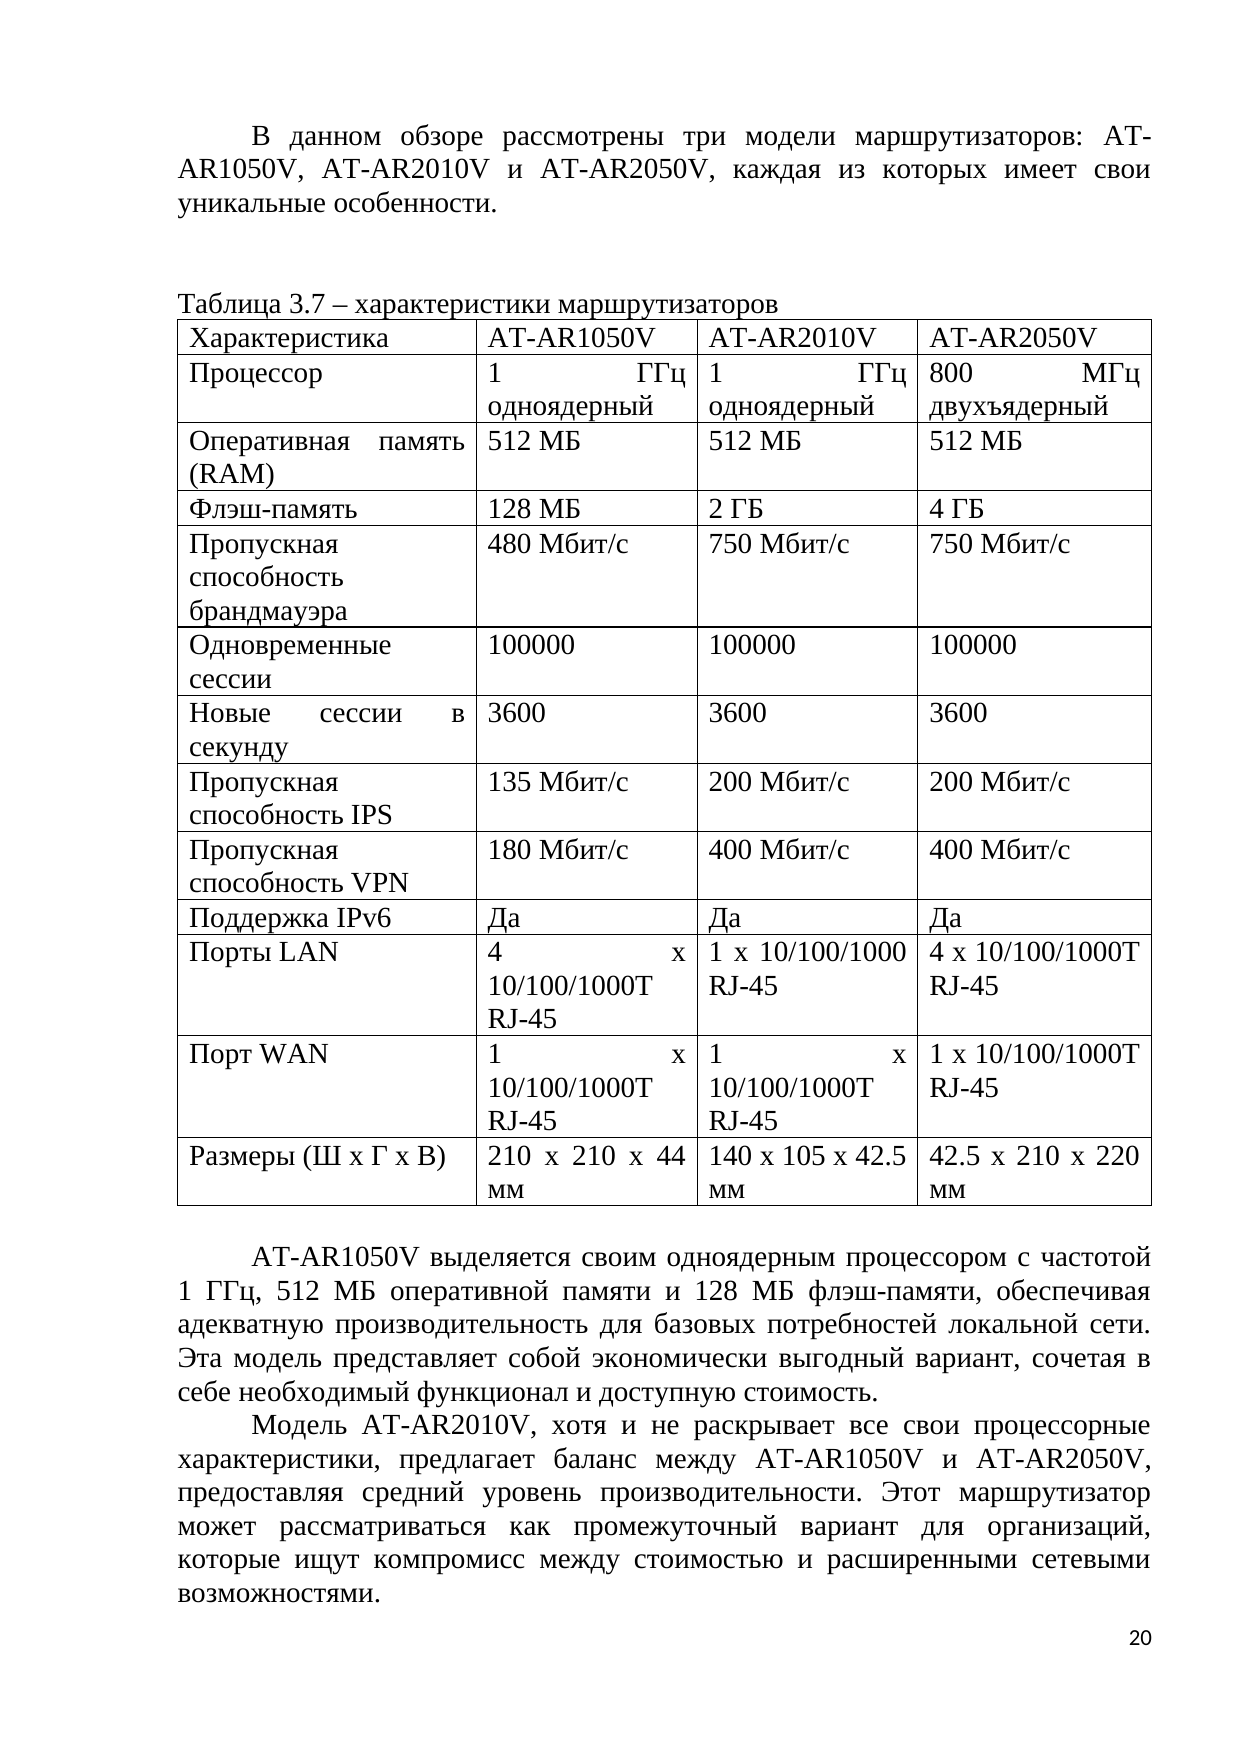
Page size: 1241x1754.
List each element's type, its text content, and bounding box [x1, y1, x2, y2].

table_cell 100000 [698, 628, 917, 694]
table_cell 180 Мбит/с [477, 832, 697, 899]
table_cell Пропускная способность VPN [178, 832, 476, 899]
table_cell 750 Мбит/с [918, 526, 1151, 626]
text В данном обзоре рассмотрены три модели маршрутизаторов: AT-AR1050V, AT-AR2010V и AT-AR2050V, каждая из которых имеет свои уникальные особенности. [177, 118, 1152, 219]
table_cell 1 x 10/100/1000 RJ-45 [698, 935, 917, 1035]
table_cell Порт WAN [178, 1036, 476, 1137]
table_cell 1 x 10/100/1000T RJ-45 [477, 1036, 697, 1137]
table_header AT-AR2050V [918, 320, 1151, 354]
table_cell 4 x 10/100/1000T RJ-45 [477, 935, 697, 1035]
table_cell Да [477, 900, 697, 933]
table_cell 100000 [477, 628, 697, 694]
text Таблица 3.7 – характеристики маршрутизаторов [177, 286, 1152, 319]
table_cell 512 МБ [477, 423, 697, 490]
table_cell 1 x 10/100/1000T RJ-45 [918, 1036, 1151, 1137]
table_cell Одновременные сессии [178, 628, 476, 694]
table_cell Пропускная способность брандмауэра [178, 526, 476, 626]
table_cell 512 МБ [918, 423, 1151, 490]
text AT-AR1050V выделяется своим одноядерным процессором с частотой 1 ГГц, 512 МБ оперативной памяти и 128 МБ флэш-памяти, обеспечивая адекватную производительность для базовых потребностей локальной сети. Эта модель представляет собой экономически выгодный вариант, сочетая в себе необходимый функционал и доступную стоимость. [177, 1239, 1152, 1407]
table_cell Процессор [178, 355, 476, 422]
table_cell 100000 [918, 628, 1151, 694]
table_header AT-AR2010V [698, 320, 917, 354]
table_cell 140 x 105 x 42.5 мм [698, 1138, 917, 1205]
table_cell Флэш-память [178, 491, 476, 525]
table_cell Поддержка IPv6 [178, 900, 476, 933]
table_cell Пропускная способность IPS [178, 764, 476, 831]
table_cell 210 x 210 x 44 мм [477, 1138, 697, 1205]
table_cell 1 x 10/100/1000T RJ-45 [698, 1036, 917, 1137]
table_header AT-AR1050V [477, 320, 697, 354]
table_cell Да [698, 900, 917, 933]
table_cell 400 Мбит/с [698, 832, 917, 899]
table_cell Новые сессии в секунду [178, 696, 476, 763]
table_cell Размеры (Ш x Г x В) [178, 1138, 476, 1205]
table_cell Оперативная память (RAM) [178, 423, 476, 490]
table_cell 1 ГГц одноядерный [477, 355, 697, 422]
table_cell 42.5 x 210 x 220 мм [918, 1138, 1151, 1205]
table_cell 800 МГц двухъядерный [918, 355, 1151, 422]
table_cell 2 ГБ [698, 491, 917, 525]
table_cell 750 Мбит/с [698, 526, 917, 626]
table_cell 3600 [477, 696, 697, 763]
table_cell 128 МБ [477, 491, 697, 525]
table_cell 512 МБ [698, 423, 917, 490]
text Модель AT-AR2010V, хотя и не раскрывает все свои процессорные характеристики, предлагает баланс между AT-AR1050V и AT-AR2050V, предоставляя средний уровень производительности. Этот маршрутизатор может рассматриваться как промежуточный вариант для организаций, которые ищут компромисс между стоимостью и расширенными сетевыми возможностями. [177, 1407, 1152, 1608]
table_cell 400 Мбит/с [918, 832, 1151, 899]
table_cell 200 Мбит/с [698, 764, 917, 831]
table_cell 200 Мбит/с [918, 764, 1151, 831]
table_cell Да [918, 900, 1151, 933]
table_header Характеристика [178, 320, 476, 354]
table_cell 135 Мбит/с [477, 764, 697, 831]
table_cell 4 x 10/100/1000T RJ-45 [918, 935, 1151, 1035]
table_cell 1 ГГц одноядерный [698, 355, 917, 422]
table_cell 4 ГБ [918, 491, 1151, 525]
table_cell 480 Мбит/с [477, 526, 697, 626]
table_cell Порты LAN [178, 935, 476, 1035]
table_cell 3600 [918, 696, 1151, 763]
table_cell 3600 [698, 696, 917, 763]
